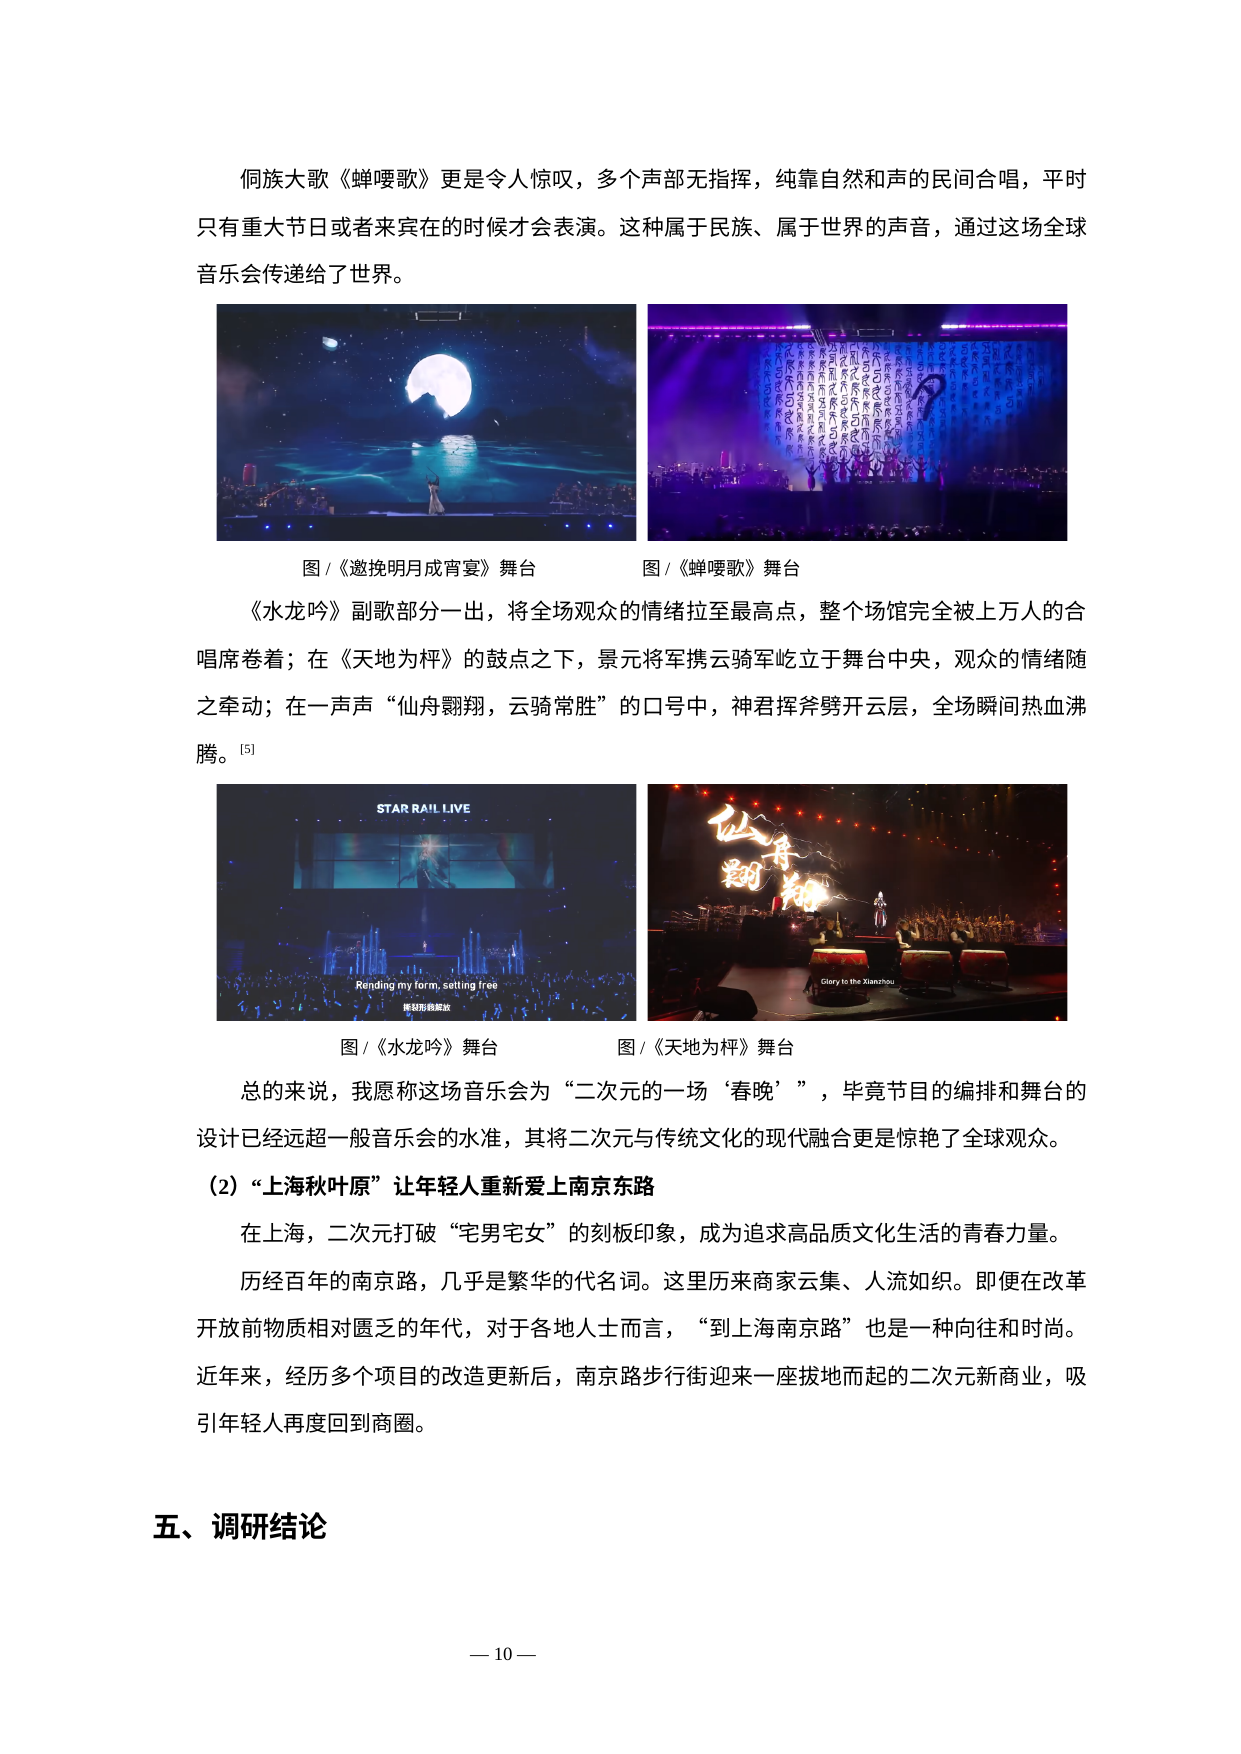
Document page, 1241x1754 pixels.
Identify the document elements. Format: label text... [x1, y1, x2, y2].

text 侗族大歌《蝉喓歌》更是令人惊叹，多个声部无指挥，纯靠自然和声的民间合唱，平时只有重大节日或者来宾在的时候才会表演。这种属于民族、属于世界的声音，通过这场全球音乐会传递给了世界。 [196, 162, 1088, 289]
text 五、调研结论 [152, 1504, 1088, 1546]
text 总的来说，我愿称这场音乐会为“二次元的一场‘春晚’”，毕竟节目的编排和舞台的设计已经远超一般音乐会的水准，其将二次元与传统文化的现代融合更是惊艳了全球观众。 [196, 1074, 1088, 1153]
list 图 /《邀挽明月成宵宴》舞台 图 /《蝉喓歌》舞台 [152, 553, 1088, 581]
text 我们在“朋友圈”“QQ空间”“哔哩哔哩”等线上平台下发调查问卷，共计收到有效问卷54份。该问卷围绕个人对二次元文化的接触方式及体验、其与中华优秀传统文化融合的认知与评价，以及二次元文化对思想政治教育的潜在影响进行深入探究，旨在全面了解受访者对二次元文化的多维度看法及其在文化传播与教育中的作用。 [216, 784, 637, 1021]
list 在上海，二次元打破“宅男宅女”的刻板印象，成为追求高品质文化生活的青春力量。 [196, 1216, 1088, 1248]
list 历经百年的南京路，几乎是繁华的代名词。这里历来商家云集、人流如织。即便在改革开放前物质相对匮乏的年代，对于各地人士而言，“到上海南京路”也是一种向往和时尚。近年来，经历多个项目的改造更新后，南京路步行街迎来一座拔地而起的二次元新商业，吸引年轻人再度回到商圈。 [196, 1264, 1088, 1438]
list “上海秋叶原”让年轻人重新爱上南京东路 [196, 1169, 1088, 1200]
picture [647, 784, 1068, 1021]
picture [647, 304, 1068, 541]
text 图 /《水龙吟》舞台 图 /《天地为枰》舞台 [152, 1033, 1088, 1060]
text 《水龙吟》副歌部分一出，将全场观众的情绪拉至最高点，整个场馆完全被上万人的合唱席卷着；在《天地为枰》的鼓点之下，景元将军携云骑军屹立于舞台中央，观众的情绪随之牵动；在一声声“仙舟翾翔，云骑常胜”的口号中，神君挥斧劈开云层，全场瞬间热血沸腾。[6] [196, 594, 1088, 768]
